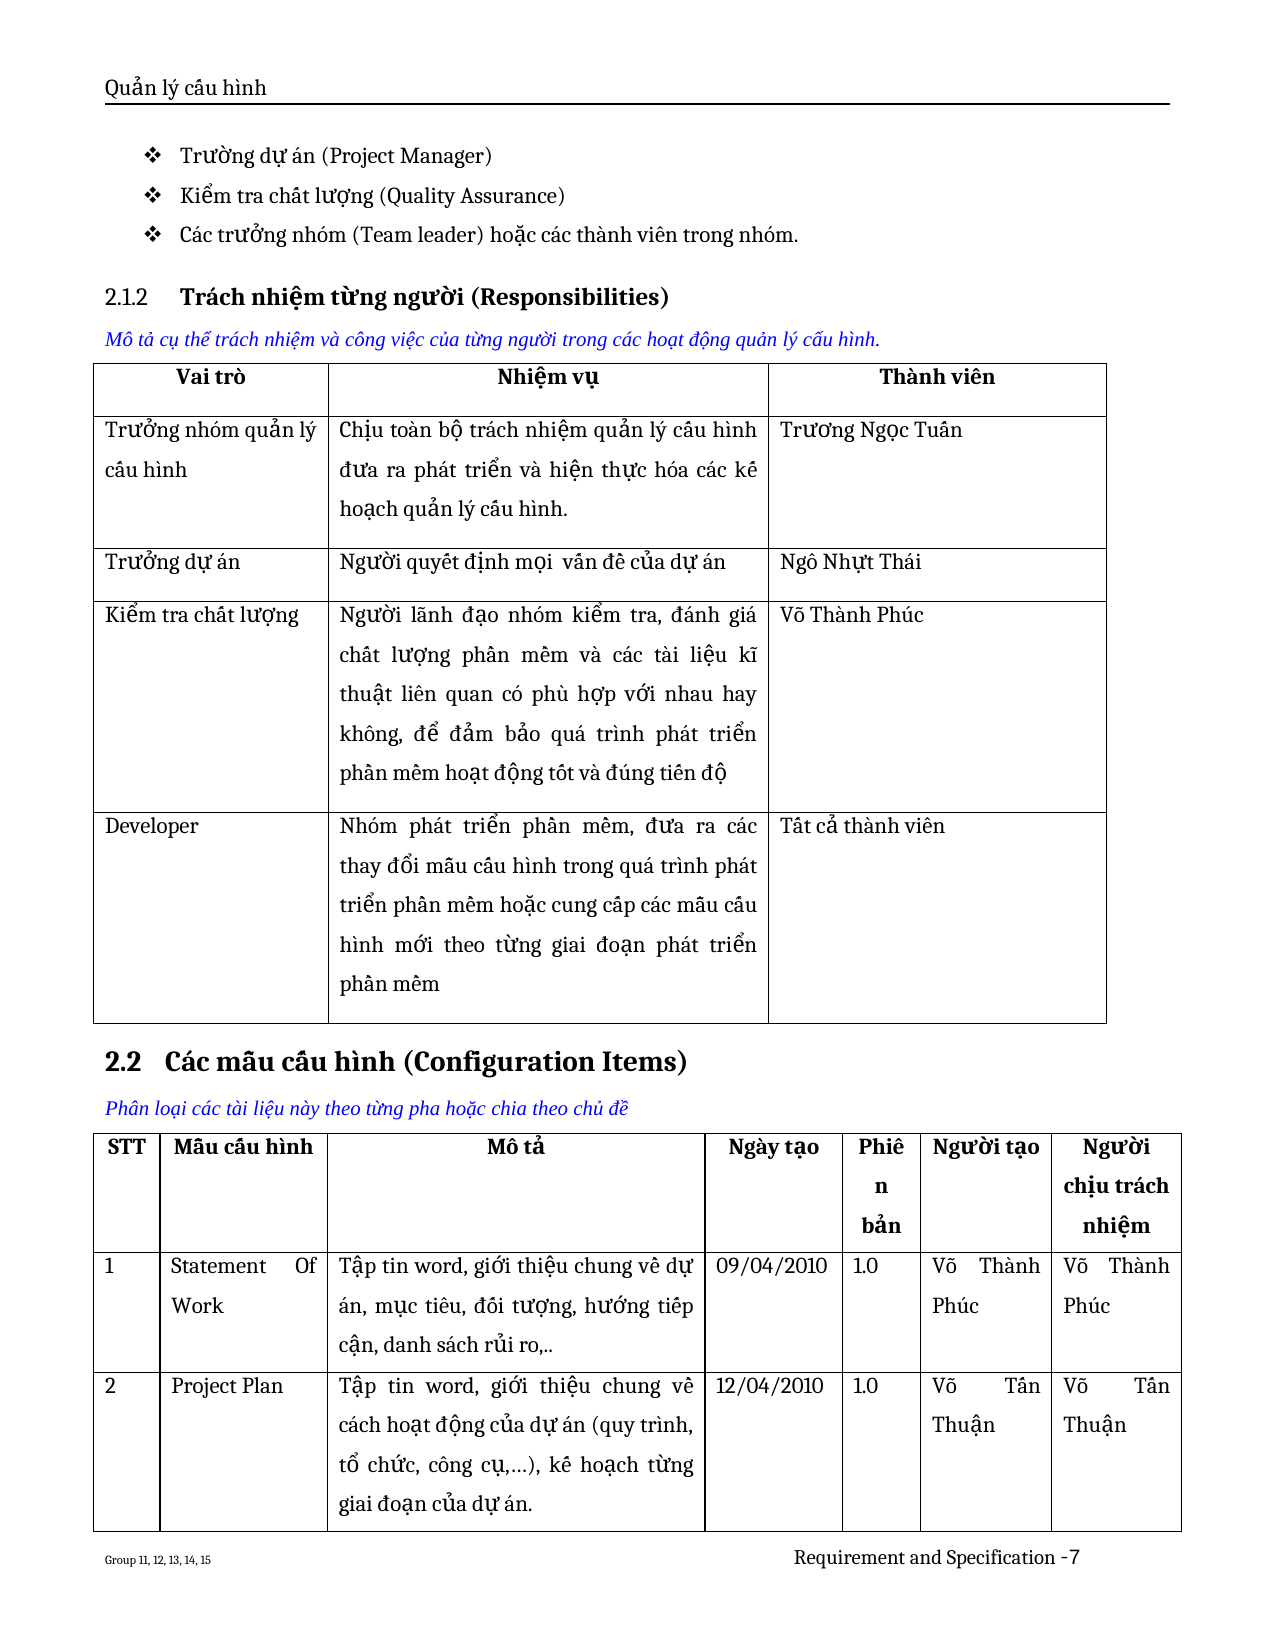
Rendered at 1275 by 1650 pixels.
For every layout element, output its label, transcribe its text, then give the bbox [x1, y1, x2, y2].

text Phân loại các tài liệu này theo từng pha hoặc chia theo chủ đề [105, 1095, 1170, 1120]
table_cell 12/04/2010 [706, 1373, 842, 1531]
table_cell Tất cả thành viên [769, 813, 1106, 1023]
table_header Vai trò [94, 364, 328, 416]
table_cell Võ Tấn Thuận [921, 1373, 1051, 1531]
table_cell Võ Thành Phúc [769, 602, 1106, 812]
table_cell 1.0 [843, 1253, 920, 1372]
table_header Người tạo [921, 1134, 1051, 1252]
table_cell Người lãnh đạo nhóm kiểm tra, đánh giá chất lượng phần mềm và các tài liệu kĩ thuật liên quan có phù hợp với nhau hay không, để đảm bảo quá trình phát triển phần mềm hoạt động tốt và đúng tiến độ [329, 602, 768, 812]
list Kiểm tra chất lượng (Quality Assurance) [142, 183, 1170, 209]
table_header Ngày tạo [706, 1134, 842, 1252]
table_header Mô tả [328, 1134, 704, 1252]
table_header Nhiệm vụ [329, 364, 768, 416]
table_cell Tập tin word, giới thiệu chung về dự án, mục tiêu, đối tượng, hướng tiếp cận, danh sách rủi ro,.. [328, 1253, 704, 1372]
table_cell Võ Thành Phúc [1052, 1253, 1181, 1372]
table_cell 2 [94, 1373, 159, 1531]
table_cell Developer [94, 813, 328, 1023]
table_header Người chịu trách nhiệm [1052, 1134, 1181, 1252]
table_cell Tập tin word, giới thiệu chung về cách hoạt động của dự án (quy trình, tổ chức, công cụ,…), kế hoạch từng giai đoạn của dự án. [328, 1373, 704, 1531]
table_cell Trưởng dự án [94, 549, 328, 601]
table_cell Ngô Nhựt Thái [769, 549, 1106, 601]
table_cell Võ Thành Phúc [921, 1253, 1051, 1372]
table_cell Trương Ngọc Tuấn [769, 417, 1106, 548]
table_cell Chịu toàn bộ trách nhiệm quản lý cấu hình đưa ra phát triển và hiện thực hóa các kế hoạch quản lý cấu hình. [329, 417, 768, 548]
table_header Thành viên [769, 364, 1106, 416]
table_header Mẫu cấu hình [161, 1134, 327, 1252]
table_cell Người quyết định mọi vấn đề của dự án [329, 549, 768, 601]
subtitle Trách nhiệm từng người (Responsibilities) [105, 282, 1170, 311]
table_cell Võ Tấn Thuận [1052, 1373, 1181, 1531]
table_cell Project Plan [161, 1373, 327, 1531]
table_header STT [94, 1134, 159, 1252]
table_cell 09/04/2010 [706, 1253, 842, 1372]
table_cell 1.0 [843, 1373, 920, 1531]
table_cell Kiểm tra chất lượng [94, 602, 328, 812]
subtitle Các mẫu cấu hình (Configuration Items) [105, 1045, 1170, 1078]
table_cell Nhóm phát triển phần mềm, đưa ra các thay đổi mẫu cấu hình trong quá trình phát triển phần mềm hoặc cung cấp các mẫu cấu hình mới theo từng giai đoạn phát triển phần mềm [329, 813, 768, 1023]
text Mô tả cụ thể trách nhiệm và công việc của từng người trong các hoạt động quản lý cấu hình. [105, 326, 1170, 351]
table_header Phiên bản [843, 1134, 920, 1252]
list Các trưởng nhóm (Team leader) hoặc các thành viên trong nhóm. [142, 222, 1170, 248]
table_cell 1 [94, 1253, 159, 1372]
list Trường dự án (Project Manager) [142, 143, 1170, 169]
table_cell Trưởng nhóm quản lý cấu hình [94, 417, 328, 548]
table_cell Statement Of Work [161, 1253, 327, 1372]
